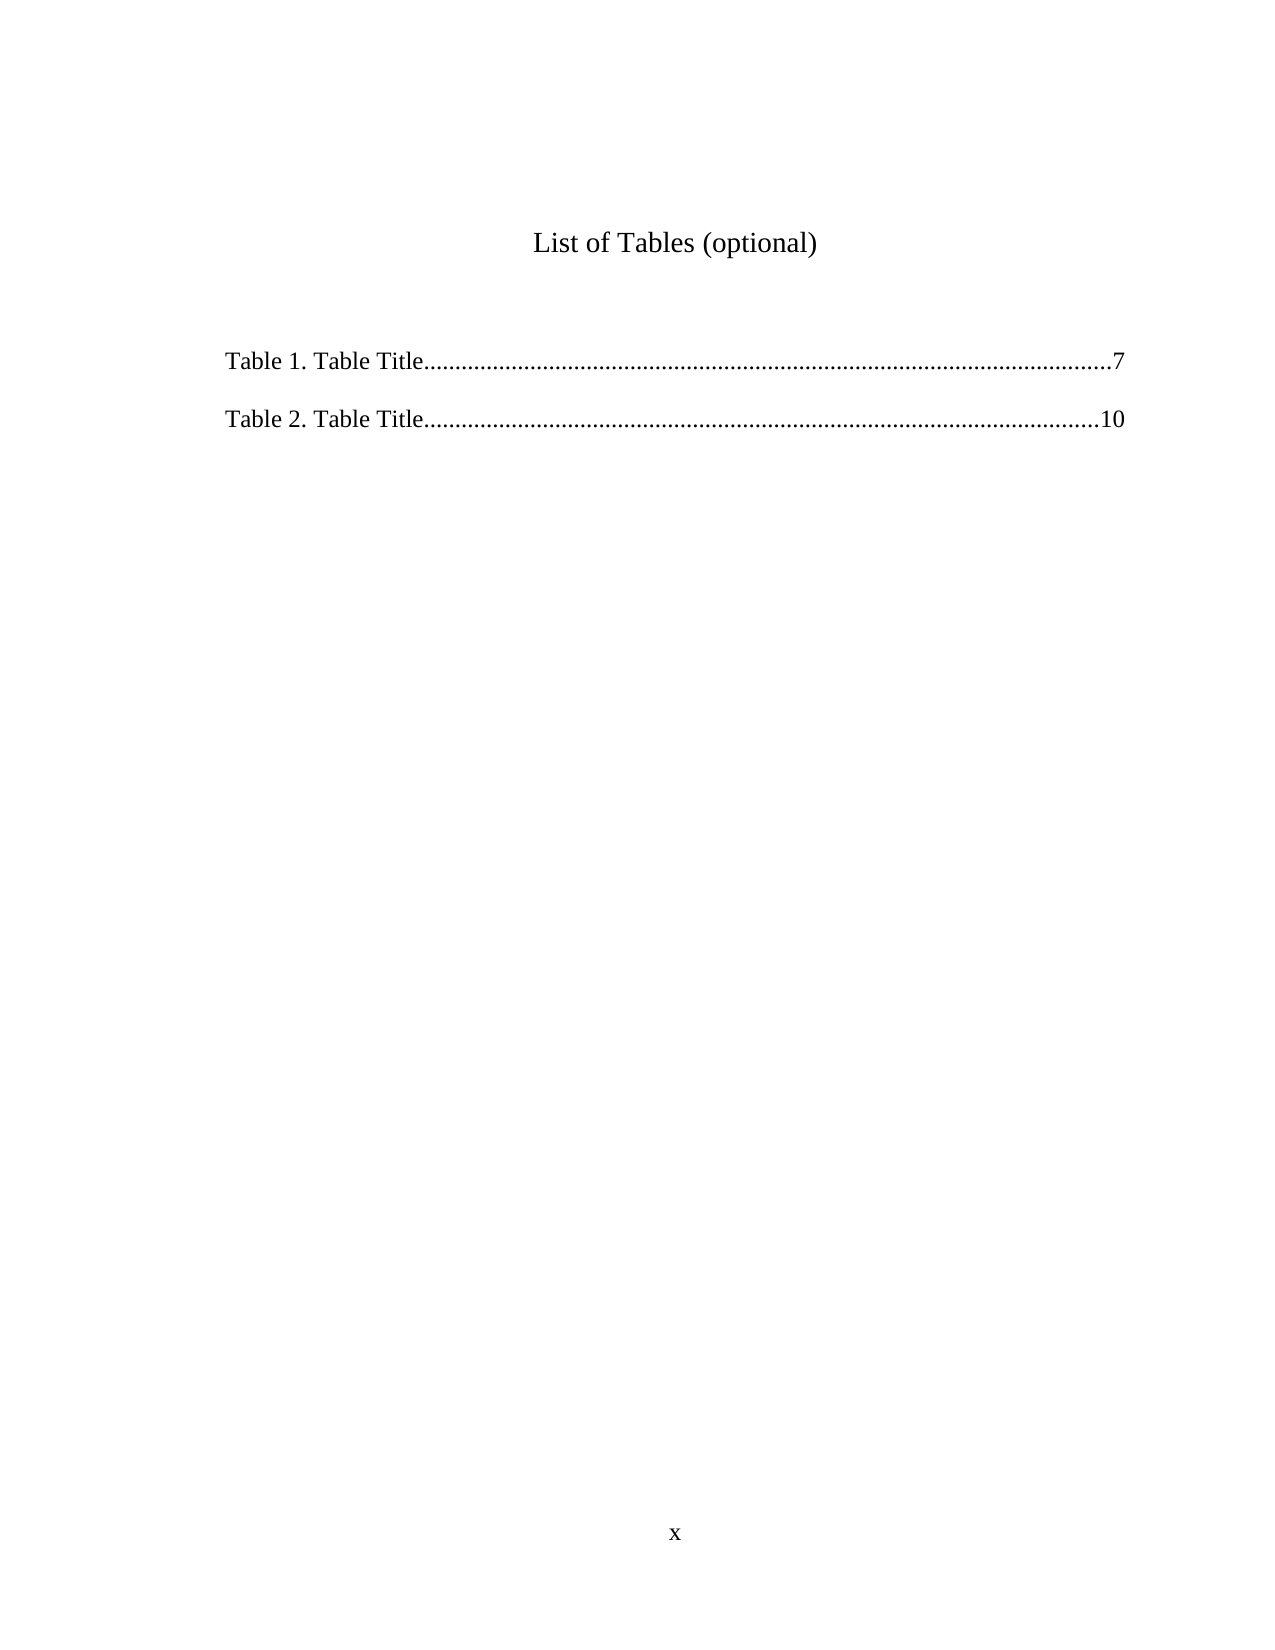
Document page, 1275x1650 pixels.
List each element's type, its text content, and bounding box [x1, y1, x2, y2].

subtitle List of Tables (optional) [225, 225, 1125, 258]
text Table 1. Table Title. 7 [225, 346, 1125, 375]
text Table 2. Table Title 10 [225, 404, 1125, 432]
